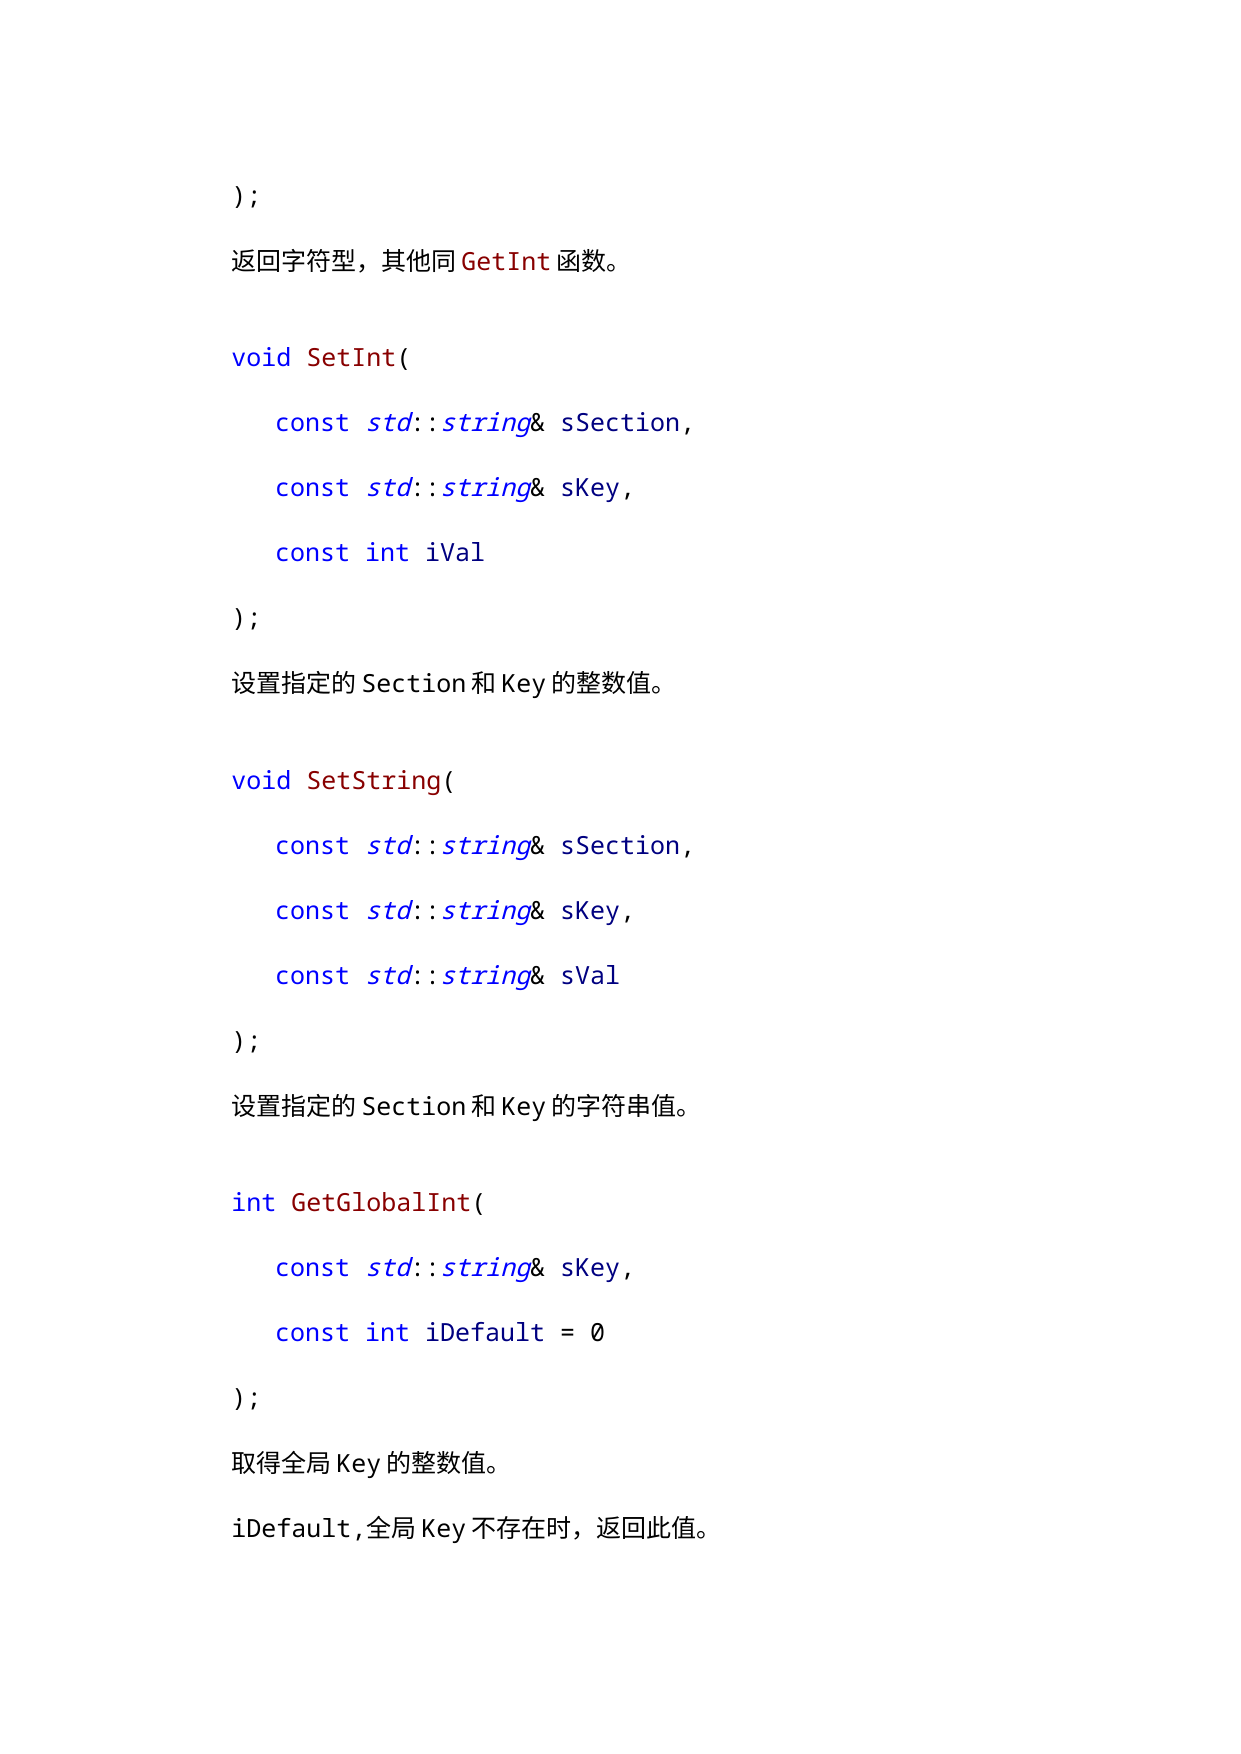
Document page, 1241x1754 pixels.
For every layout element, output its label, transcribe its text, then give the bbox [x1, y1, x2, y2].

text 设置指定的Section和Key的整数值。 [187, 649, 1053, 714]
text ); [187, 584, 1053, 649]
text const std::string& sSection, [231, 812, 1053, 877]
text const std::string& sKey, [231, 1234, 1053, 1299]
text const std::string& sKey, [231, 877, 1053, 942]
text int GetGlobalInt( [187, 1169, 1053, 1234]
text 取得全局Key的整数值。 [187, 1429, 1053, 1494]
text const std::string& sKey, [231, 454, 1053, 519]
text const int iDefault = 0 [231, 1299, 1053, 1364]
text 设置指定的Section和Key的字符串值。 [187, 1072, 1053, 1137]
text ); [187, 162, 1053, 227]
text void SetString( [187, 747, 1053, 812]
text ); [187, 1007, 1053, 1072]
text void SetInt( [187, 324, 1053, 389]
text const int iVal [231, 519, 1053, 584]
text 返回字符型，其他同GetInt函数。 [187, 227, 1053, 292]
text const std::string& sVal [231, 942, 1053, 1007]
text ); [187, 1364, 1053, 1429]
text iDefault,全局Key不存在时，返回此值。 [187, 1494, 1053, 1559]
text const std::string& sSection, [231, 389, 1053, 454]
